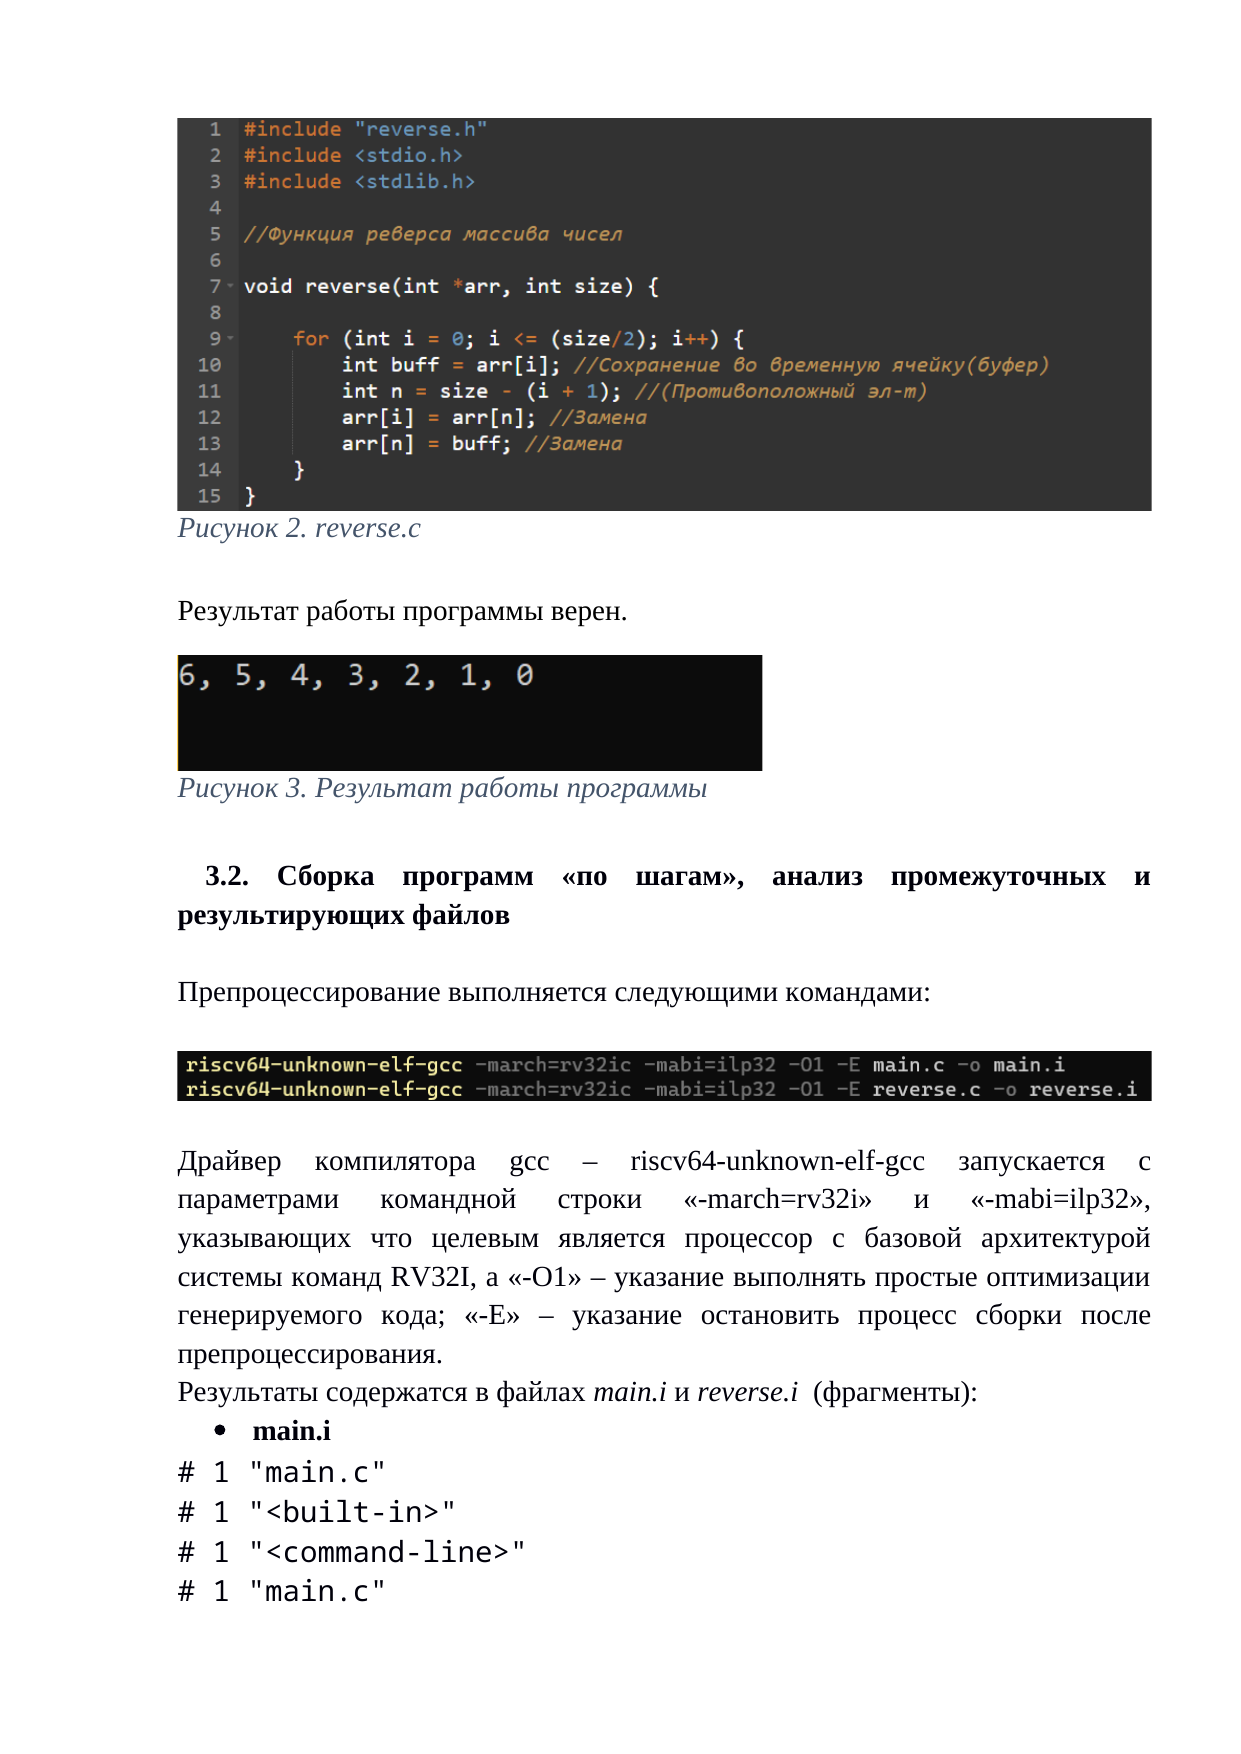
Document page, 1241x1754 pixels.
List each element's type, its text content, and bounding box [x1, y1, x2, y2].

text # 1 "main.c" [177, 1571, 1152, 1610]
picture [177, 118, 1152, 511]
picture [177, 1051, 1152, 1101]
picture [177, 655, 763, 771]
text Рисунок 3. Результат работы программы [177, 771, 1152, 804]
text Рисунок 2. reverse.c [177, 511, 1152, 544]
text Драйвер компилятора gcc – riscv64-unknown-elf-gcc запускается с параметрами командной строки «-march=rv32i» и «-mabi=ilp32», указывающих что целевым является процессор с базовой архитектурой системы команд RV32I, а «-O1» – указание выполнять простые оптимизации генерируемого кода; «-E» – указание остановить процесс сборки после препроцессирования. [177, 1143, 1152, 1369]
text # 1 "main.c" [177, 1452, 1152, 1491]
text Результат работы программы верен. [177, 593, 1152, 627]
text # 1 "<command-line>" [177, 1531, 1152, 1571]
text 3.2. Сборка программ «по шагам», анализ промежуточных и результирующих файлов [177, 858, 1152, 931]
list main.i [215, 1413, 1152, 1447]
text # 1 "<built-in>" [177, 1491, 1152, 1531]
text Результаты содержатся в файлах main.i и reverse.i (фрагменты): [177, 1374, 1152, 1408]
text Препроцессирование выполняется следующими командами: [177, 974, 1152, 1008]
